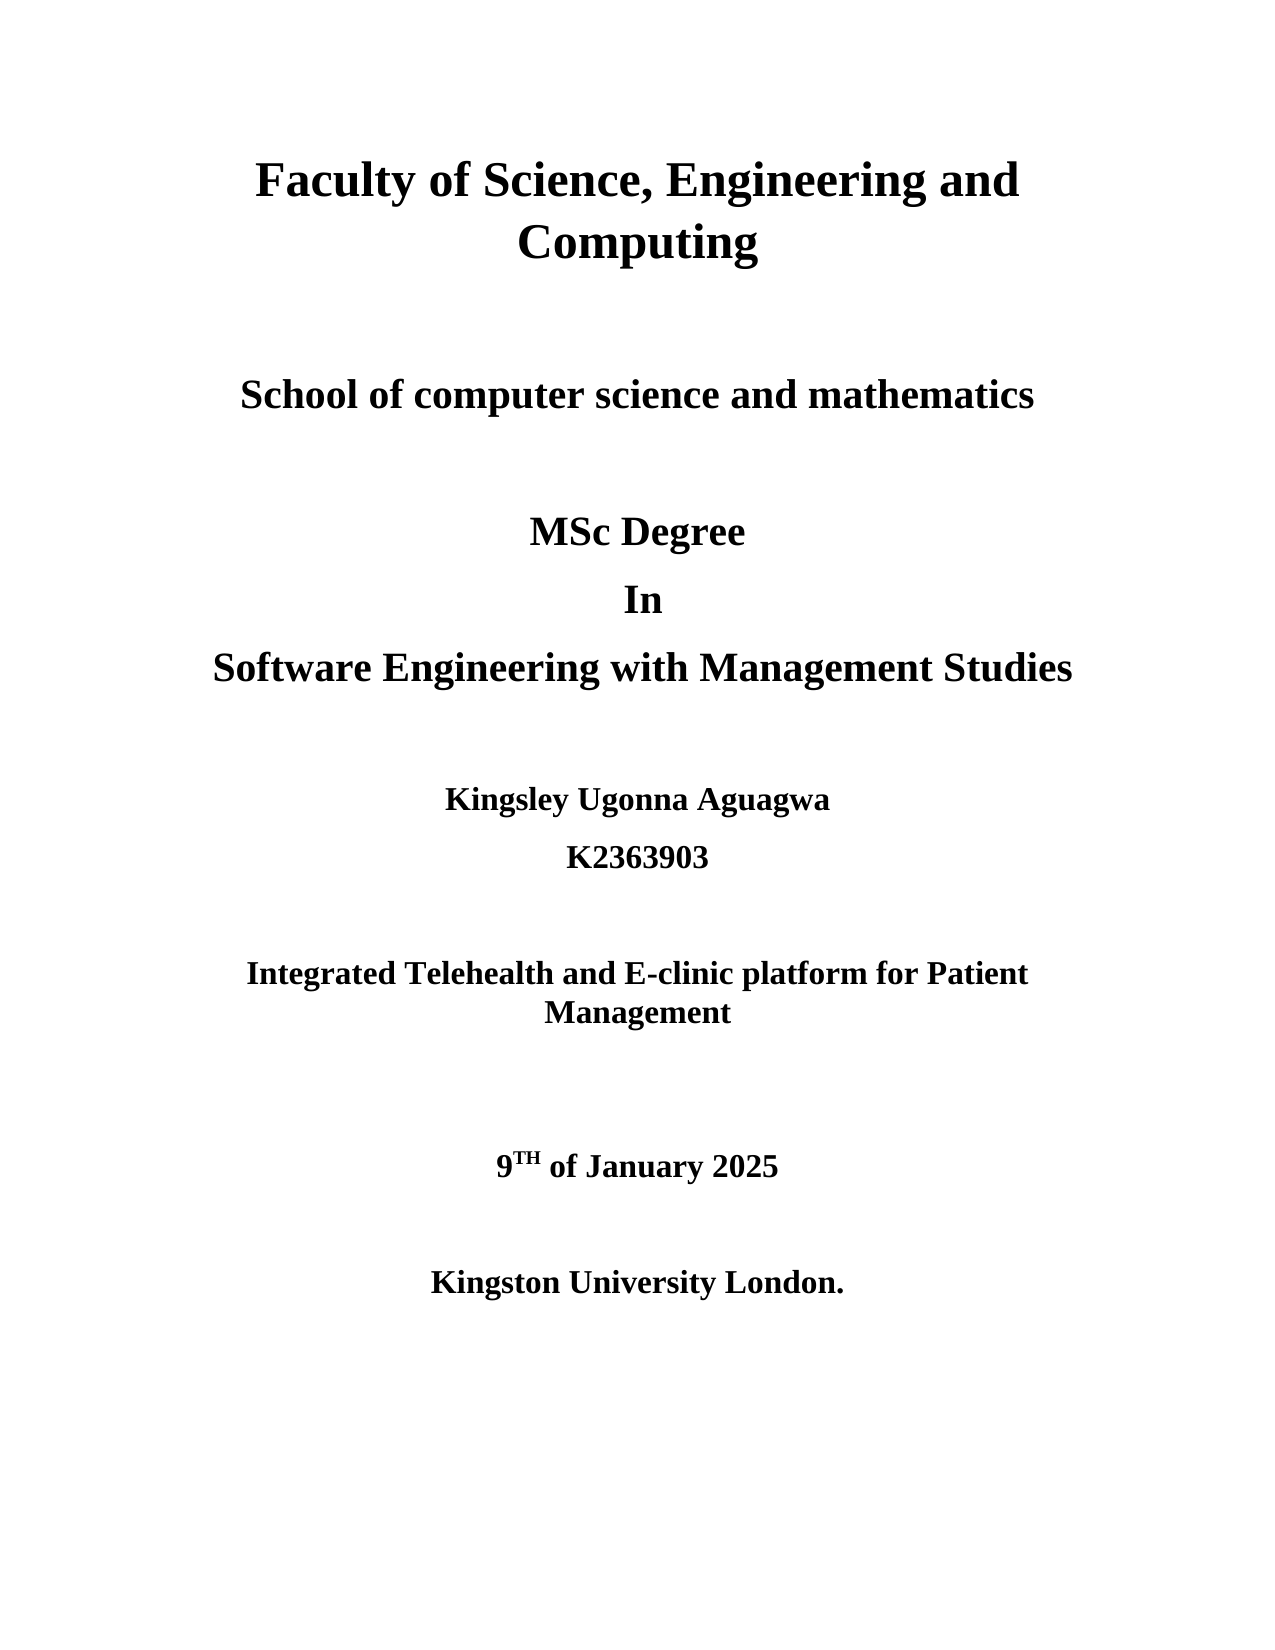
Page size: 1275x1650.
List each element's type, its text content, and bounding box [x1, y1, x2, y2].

text In [150, 574, 1125, 622]
text K2363903 [150, 838, 1125, 876]
text 9TH of January 2025 [150, 1146, 1125, 1185]
text Faculty of Science, Engineering and Computing [150, 150, 1125, 269]
text Integrated Telehealth and E-clinic platform for Patient Management [150, 954, 1125, 1030]
text School of computer science and mathematics [150, 369, 1125, 417]
text MSc Degree [150, 506, 1125, 554]
text Kingston University London. [150, 1262, 1125, 1301]
text Software Engineering with Management Studies [150, 643, 1125, 691]
text Kingsley Ugonna Aguagwa [150, 779, 1125, 818]
